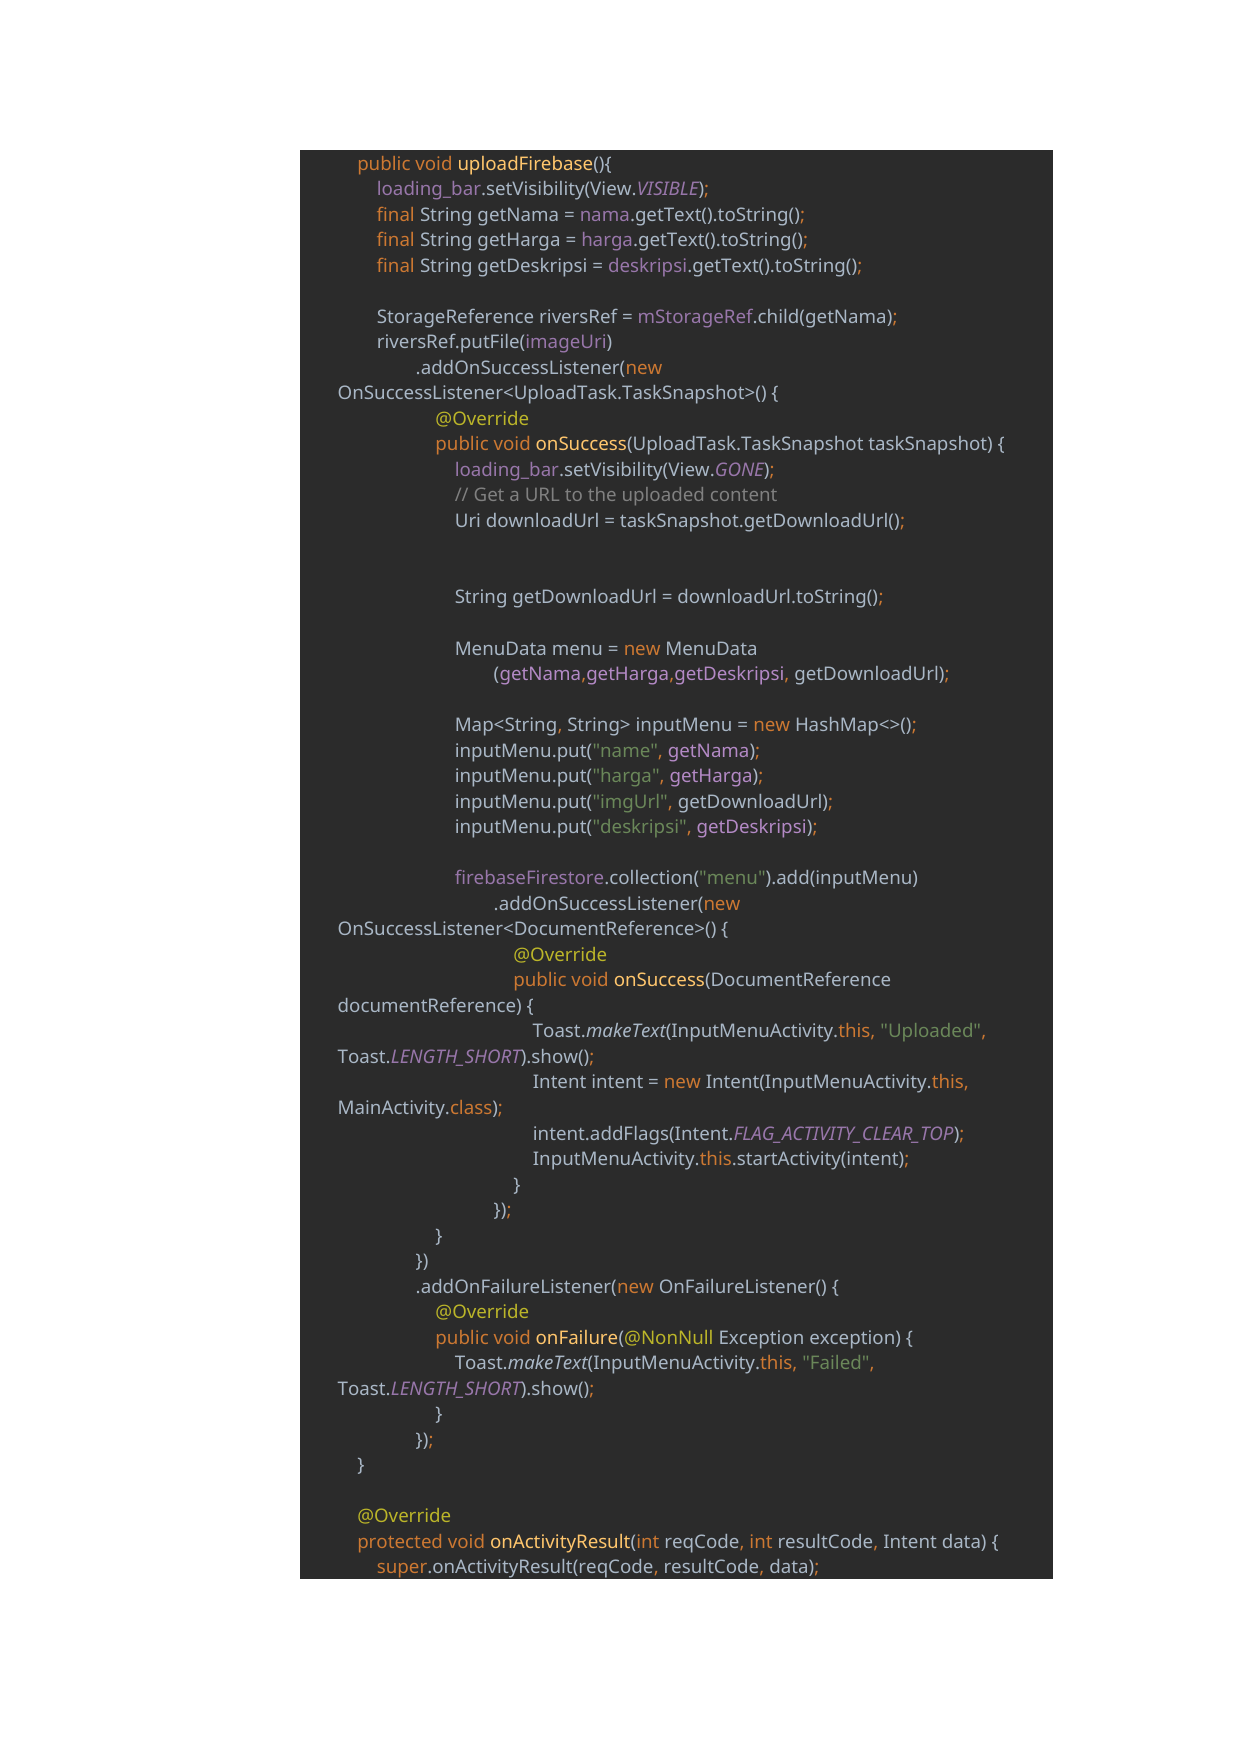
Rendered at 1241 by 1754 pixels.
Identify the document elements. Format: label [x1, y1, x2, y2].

list [300, 150, 1053, 1579]
